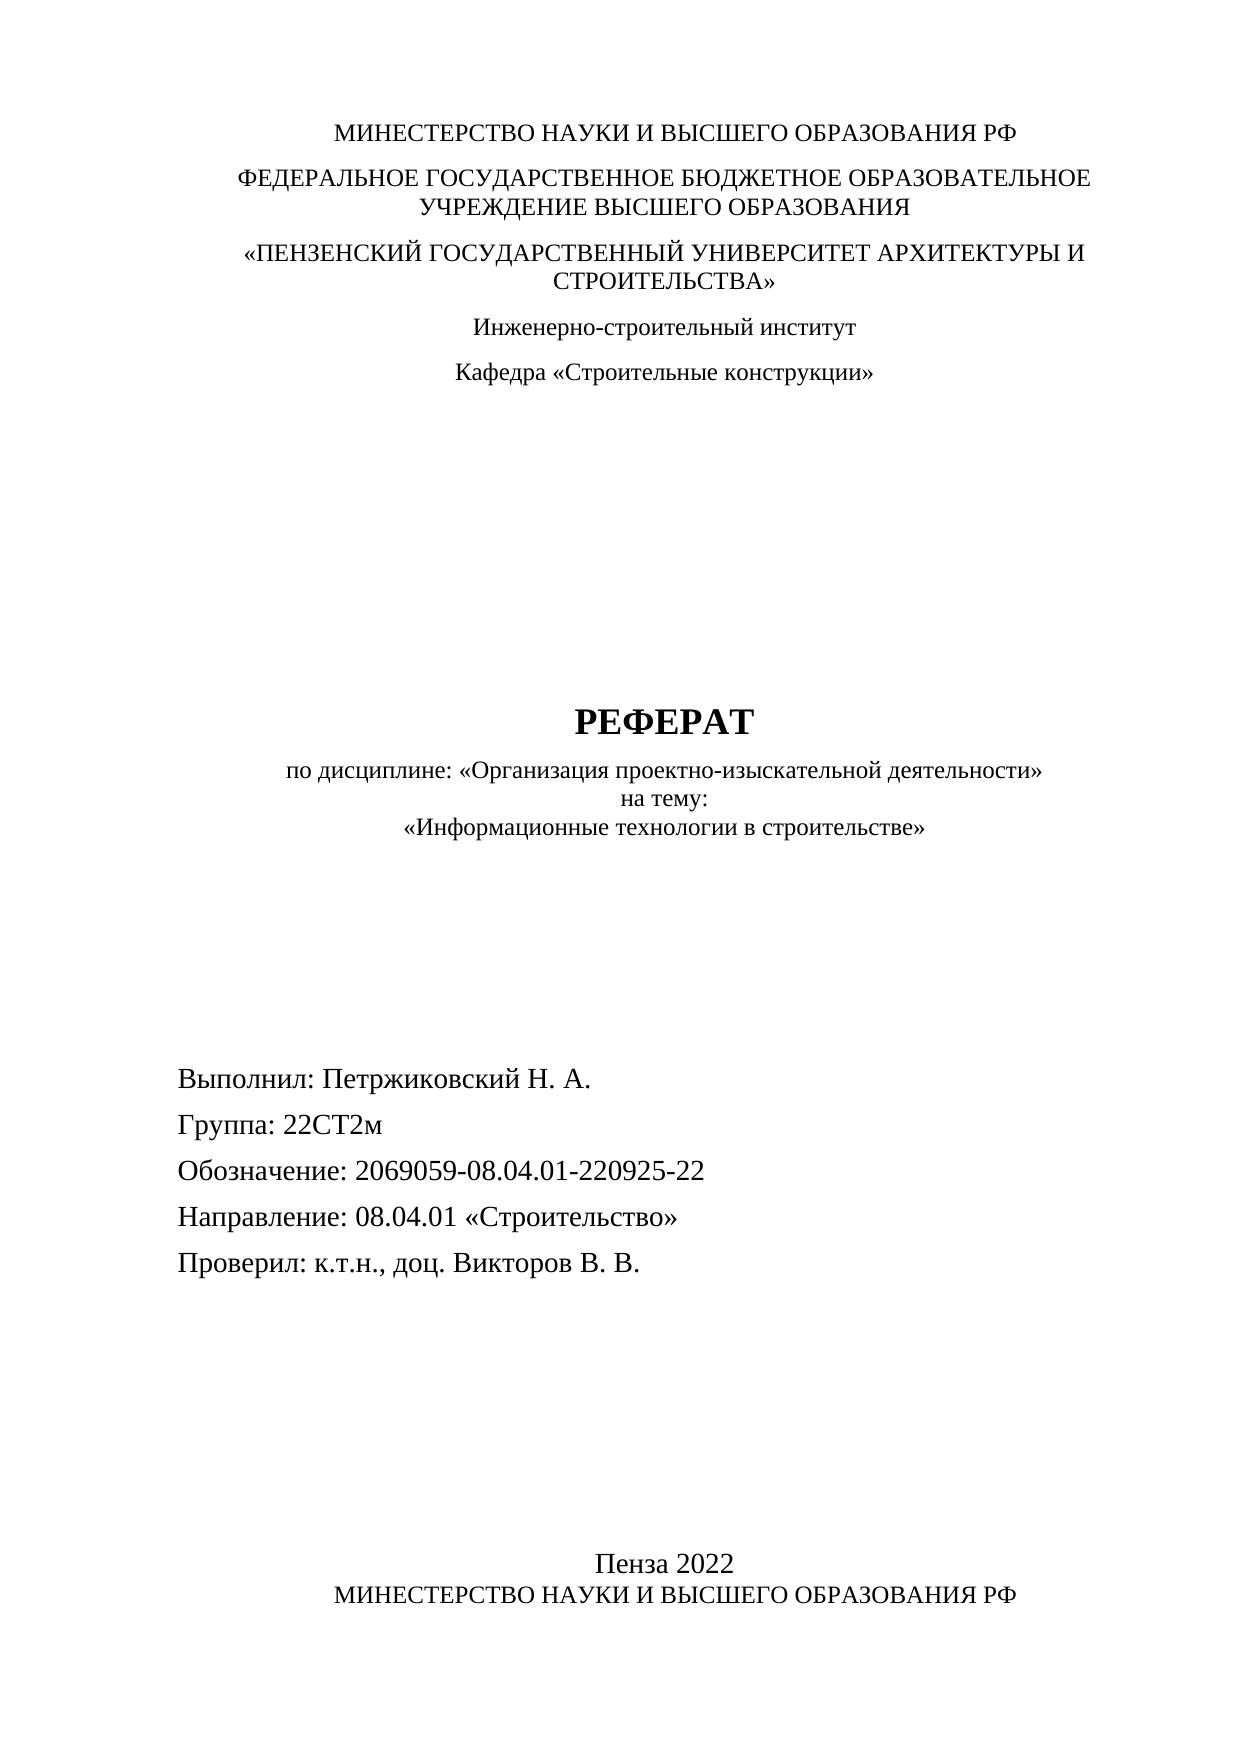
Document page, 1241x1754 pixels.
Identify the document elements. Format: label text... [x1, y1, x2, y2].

text МИНЕСТЕРСТВО НАУКИ И ВЫСШЕГО ОБРАЗОВАНИЯ РФ [177, 118, 1152, 147]
text Группа: 22СТ2м [177, 1107, 1152, 1141]
text Выполнил: Петржиковский Н. А. [177, 1061, 1152, 1095]
text Проверил: к.т.н., доц. Викторов В. В. [177, 1245, 1152, 1279]
text по дисциплине: «Организация проектно-изыскательной деятельности» [177, 755, 1152, 783]
text Направление: 08.04.01 «Строительство» [177, 1199, 1152, 1233]
text «ПЕНЗЕНСКИЙ ГОСУДАРСТВЕННЫЙ УНИВЕРСИТЕТ АРХИТЕКТУРЫ И СТРОИТЕЛЬСТВА» [177, 238, 1152, 295]
text ФЕДЕРАЛЬНОЕ ГОСУДАРСТВЕННОЕ БЮДЖЕТНОЕ ОБРАЗОВАТЕЛЬНОЕ УЧРЕЖДЕНИЕ ВЫСШЕГО ОБРАЗОВАНИЯ [177, 163, 1152, 221]
text Инженерно-строительный институт [177, 312, 1152, 341]
text на тему: [177, 783, 1152, 812]
text Пенза 2022 [177, 1546, 1152, 1580]
text Обозначение: 2069059-08.04.01-220925-22 [177, 1153, 1152, 1187]
text РЕФЕРАТ [177, 699, 1152, 742]
text «Информационные технологии в строительстве» [177, 812, 1152, 841]
text МИНЕСТЕРСТВО НАУКИ И ВЫСШЕГО ОБРАЗОВАНИЯ РФ [177, 1580, 1152, 1608]
text Кафедра «Строительные конструкции» [177, 357, 1152, 386]
